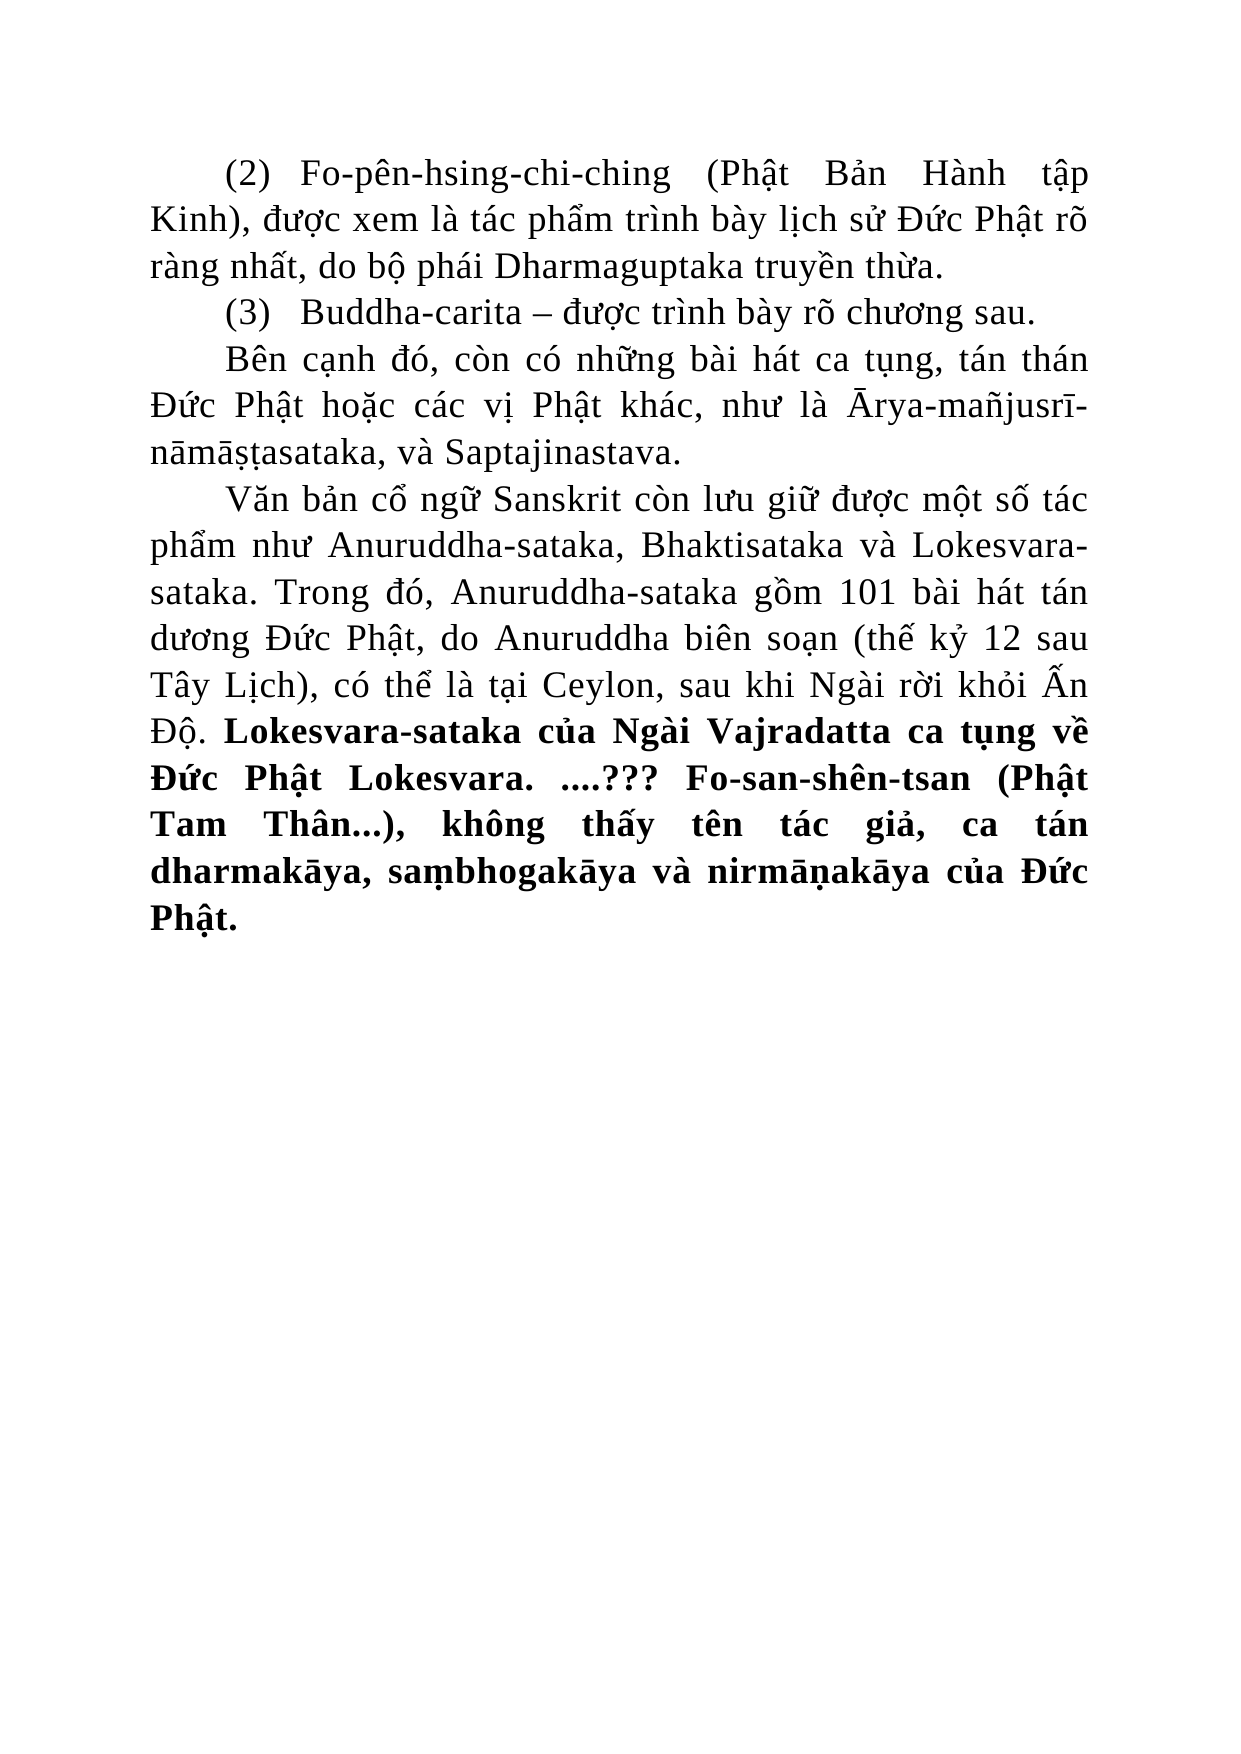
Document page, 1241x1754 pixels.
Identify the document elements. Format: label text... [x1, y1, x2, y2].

list Fo-pên-hsing-chi-ching (Phật Bản Hành tập Kinh), được xem là tác phẩm trình bày lịch sử Đức Phật rõ ràng nhất, do bộ phái Dharmaguptaka truyền thừa. [150, 150, 1090, 286]
list Bên cạnh đó, còn có những bài hát ca tụng, tán thán Đức Phật hoặc các vị Phật khác, như là Ārya-mañjusrī-nāmāṣṭasataka, và Saptajinastava. [150, 336, 1090, 472]
list Buddha-carita – được trình bày rõ chương sau. [150, 290, 1090, 333]
list Văn bản cổ ngữ Sanskrit còn lưu giữ được một số tác phẩm như Anuruddha-sataka, Bhaktisataka và Lokesvara-sataka. Trong đó, Anuruddha-sataka gồm 101 bài hát tán dương Đức Phật, do Anuruddha biên soạn (thế kỷ 12 sau Tây Lịch), có thể là tại Ceylon, sau khi Ngài rời khỏi Ấn Độ. Lokesvara-sataka của Ngài Vajradatta ca tụng về Đức Phật Lokesvara. ....??? Fo-san-shên-tsan (Phật Tam Thân...), không thấy tên tác giả, ca tán dharmakāya, saṃbhogakāya và nirmāṇakāya của Đức Phật. [150, 476, 1090, 938]
